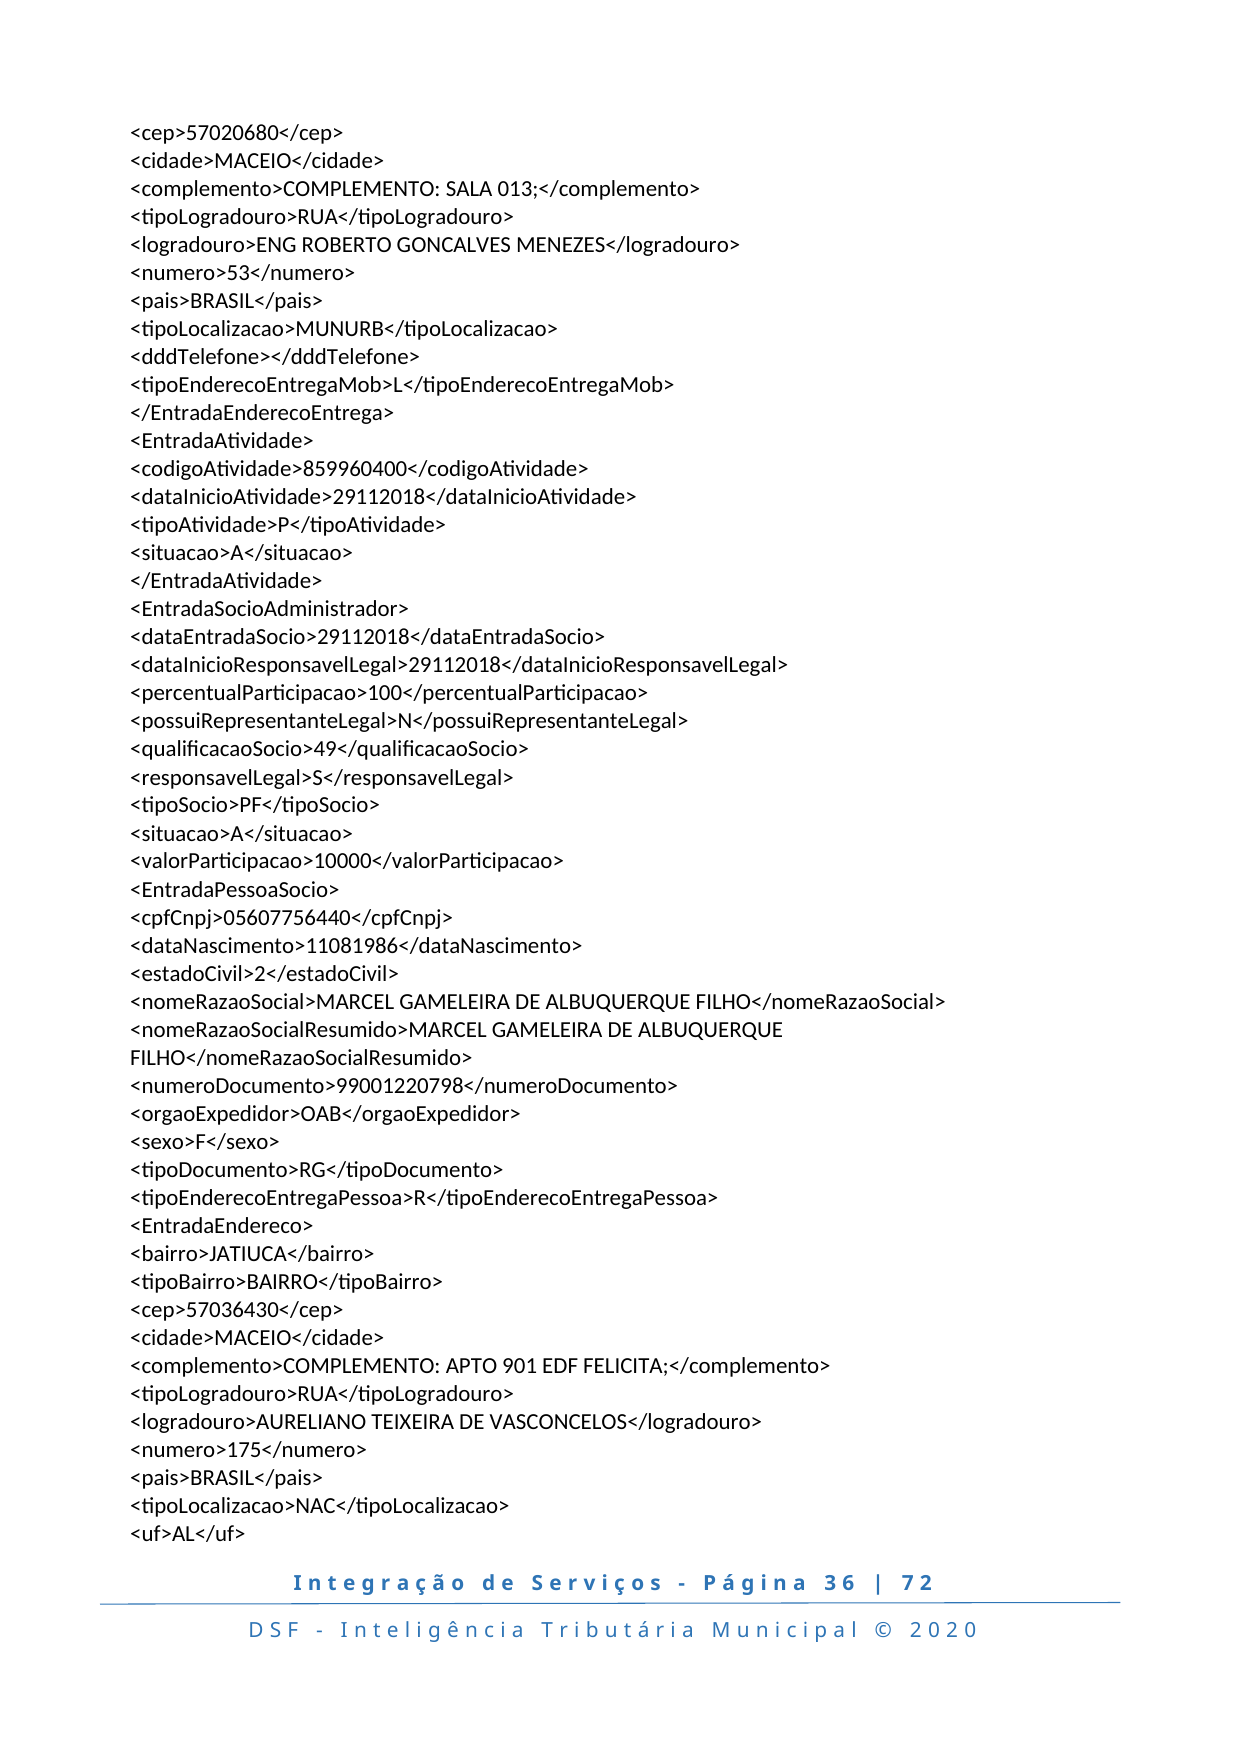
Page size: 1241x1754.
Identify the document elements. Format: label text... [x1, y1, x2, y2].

text <tipoEnderecoEntregaPessoa>R</tipoEnderecoEntregaPessoa> [130, 1183, 1122, 1211]
text <bairro>JATIUCA</bairro> [130, 1239, 1122, 1267]
text <cep>57036430</cep> [130, 1295, 1122, 1323]
text <numero>175</numero> [130, 1435, 1122, 1463]
text <codigoAtividade>859960400</codigoAtividade> [130, 454, 1122, 482]
text <nomeRazaoSocialResumido>MARCEL GAMELEIRA DE ALBUQUERQUE FILHO</nomeRazaoSocialResumido> [130, 1015, 1122, 1071]
text <cidade>MACEIO</cidade> [130, 1323, 1122, 1351]
text <EntradaAtividade> [130, 426, 1122, 454]
text <percentualParticipacao>100</percentualParticipacao> [130, 678, 1122, 707]
text <tipoAtividade>P</tipoAtividade> [130, 510, 1122, 538]
text <tipoEnderecoEntregaMob>L</tipoEnderecoEntregaMob> [130, 370, 1122, 398]
text <dddTelefone></dddTelefone> [130, 342, 1122, 370]
text <numero>53</numero> [130, 258, 1122, 286]
text <dataInicioAtividade>29112018</dataInicioAtividade> [130, 482, 1122, 510]
text <EntradaPessoaSocio> [130, 875, 1122, 903]
text <complemento>COMPLEMENTO: SALA 013;</complemento> [130, 174, 1122, 202]
text <dataNascimento>11081986</dataNascimento> [130, 931, 1122, 959]
text <tipoLogradouro>RUA</tipoLogradouro> [130, 202, 1122, 230]
text <tipoDocumento>RG</tipoDocumento> [130, 1155, 1122, 1183]
text <pais>BRASIL</pais> [130, 286, 1122, 314]
text <responsavelLegal>S</responsavelLegal> [130, 763, 1122, 791]
text <cidade>MACEIO</cidade> [130, 146, 1122, 174]
text <EntradaEndereco> [130, 1211, 1122, 1239]
text <tipoLocalizacao>MUNURB</tipoLocalizacao> [130, 314, 1122, 342]
text <sexo>F</sexo> [130, 1127, 1122, 1155]
text </EntradaEnderecoEntrega> [130, 398, 1122, 426]
text <logradouro>ENG ROBERTO GONCALVES MENEZES</logradouro> [130, 230, 1122, 258]
text <tipoSocio>PF</tipoSocio> [130, 791, 1122, 819]
text <tipoLogradouro>RUA</tipoLogradouro> [130, 1379, 1122, 1407]
text <nomeRazaoSocial>MARCEL GAMELEIRA DE ALBUQUERQUE FILHO</nomeRazaoSocial> [130, 987, 1122, 1015]
text <cep>57020680</cep> [130, 118, 1122, 146]
text <logradouro>AURELIANO TEIXEIRA DE VASCONCELOS</logradouro> [130, 1407, 1122, 1435]
text <possuiRepresentanteLegal>N</possuiRepresentanteLegal> [130, 707, 1122, 734]
text <pais>BRASIL</pais> [130, 1463, 1122, 1491]
text <estadoCivil>2</estadoCivil> [130, 959, 1122, 987]
text </EntradaAtividade> [130, 566, 1122, 594]
text <uf>AL</uf> [130, 1519, 1122, 1547]
text <complemento>COMPLEMENTO: APTO 901 EDF FELICITA;</complemento> [130, 1351, 1122, 1379]
text <tipoBairro>BAIRRO</tipoBairro> [130, 1267, 1122, 1295]
text <numeroDocumento>99001220798</numeroDocumento> [130, 1071, 1122, 1099]
text <situacao>A</situacao> [130, 819, 1122, 847]
text <tipoLocalizacao>NAC</tipoLocalizacao> [130, 1491, 1122, 1519]
text <EntradaSocioAdministrador> [130, 594, 1122, 622]
text <dataInicioResponsavelLegal>29112018</dataInicioResponsavelLegal> [130, 651, 1122, 678]
text <cpfCnpj>05607756440</cpfCnpj> [130, 903, 1122, 931]
text <qualificacaoSocio>49</qualificacaoSocio> [130, 734, 1122, 763]
text <orgaoExpedidor>OAB</orgaoExpedidor> [130, 1099, 1122, 1127]
text <dataEntradaSocio>29112018</dataEntradaSocio> [130, 622, 1122, 651]
text <situacao>A</situacao> [130, 538, 1122, 566]
text <valorParticipacao>10000</valorParticipacao> [130, 847, 1122, 875]
